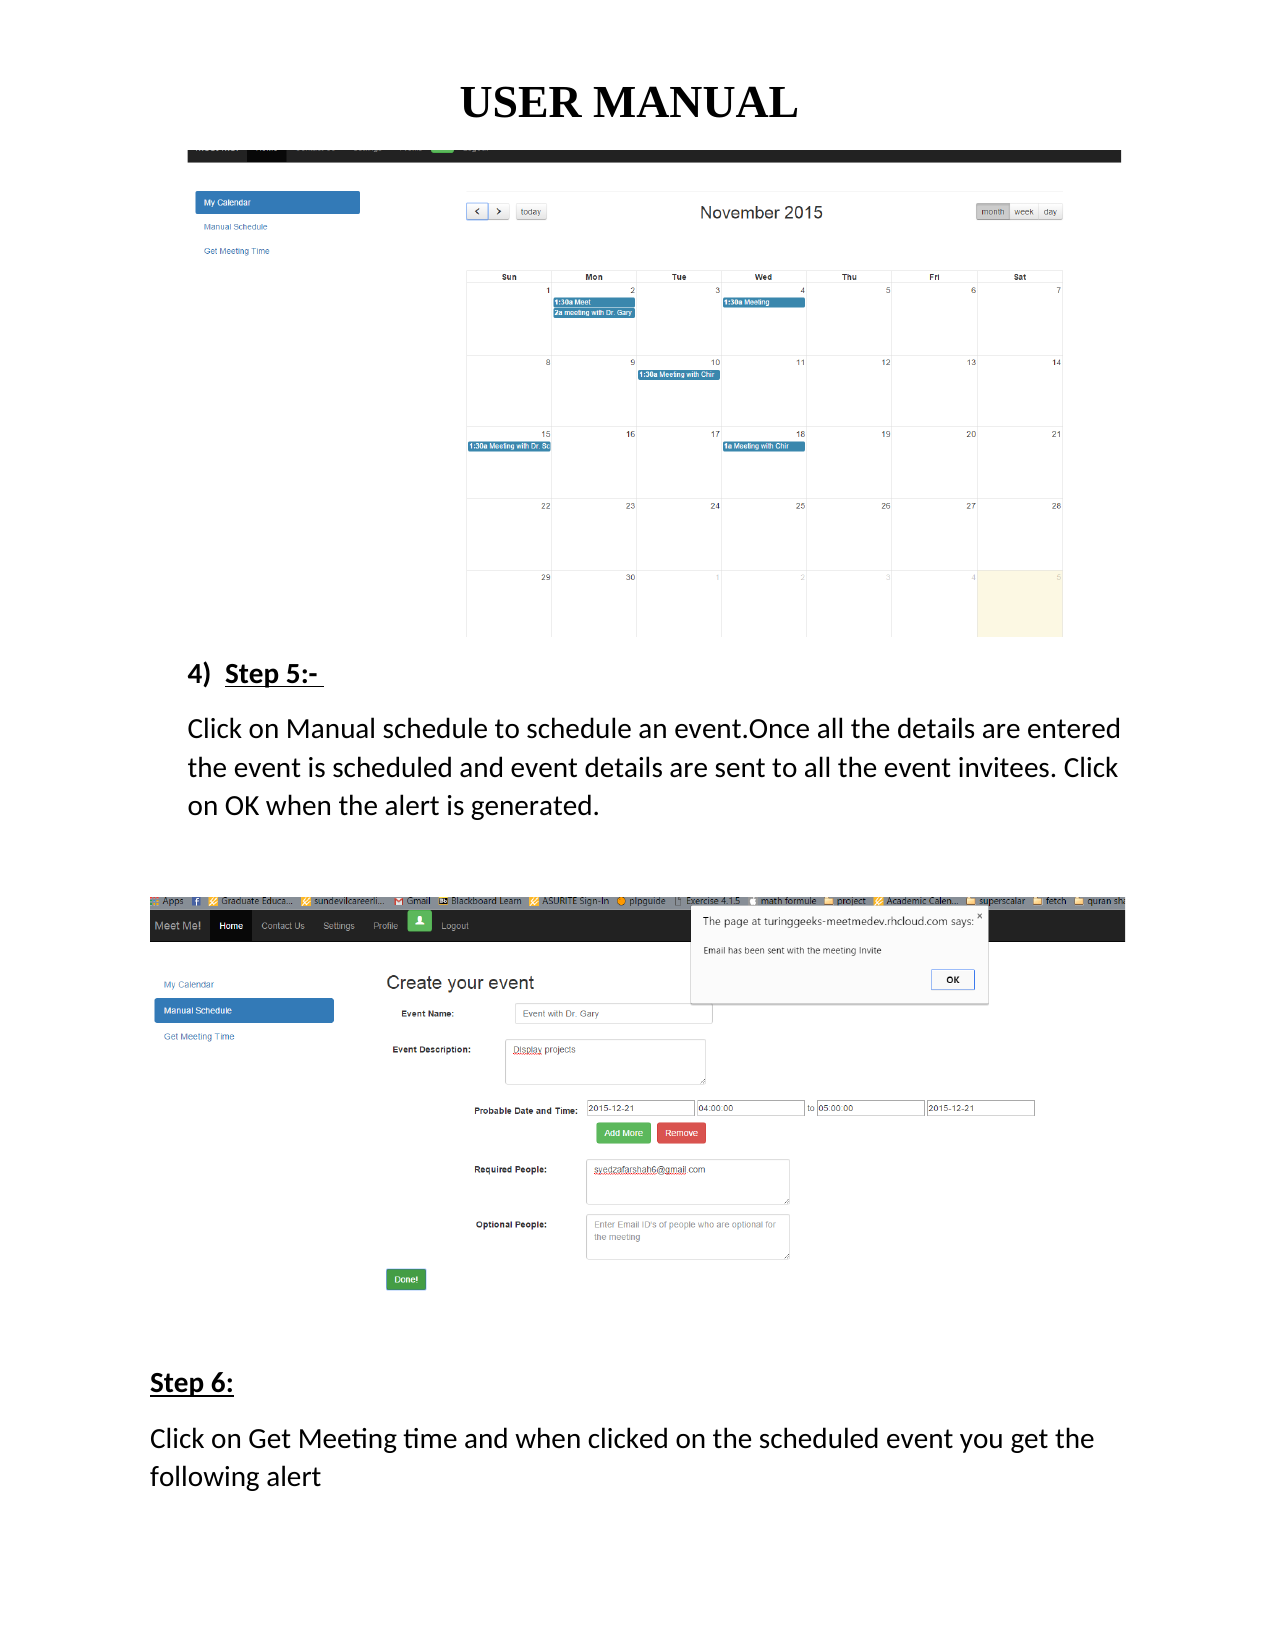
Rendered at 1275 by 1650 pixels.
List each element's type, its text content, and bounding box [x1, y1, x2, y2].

text Click on Manual schedule to schedule an event.Once all the details are entered the event is scheduled and event details are sent to all the event invitees. Click on OK when the alert is generated. [187, 710, 1125, 823]
text Step 6: [150, 1362, 1125, 1400]
picture [187, 150, 1122, 637]
list Step 5:- [187, 655, 1125, 691]
picture [150, 897, 1125, 1362]
text Click on Get Meeting time and when clicked on the scheduled event you get the following alert [150, 1420, 1125, 1494]
